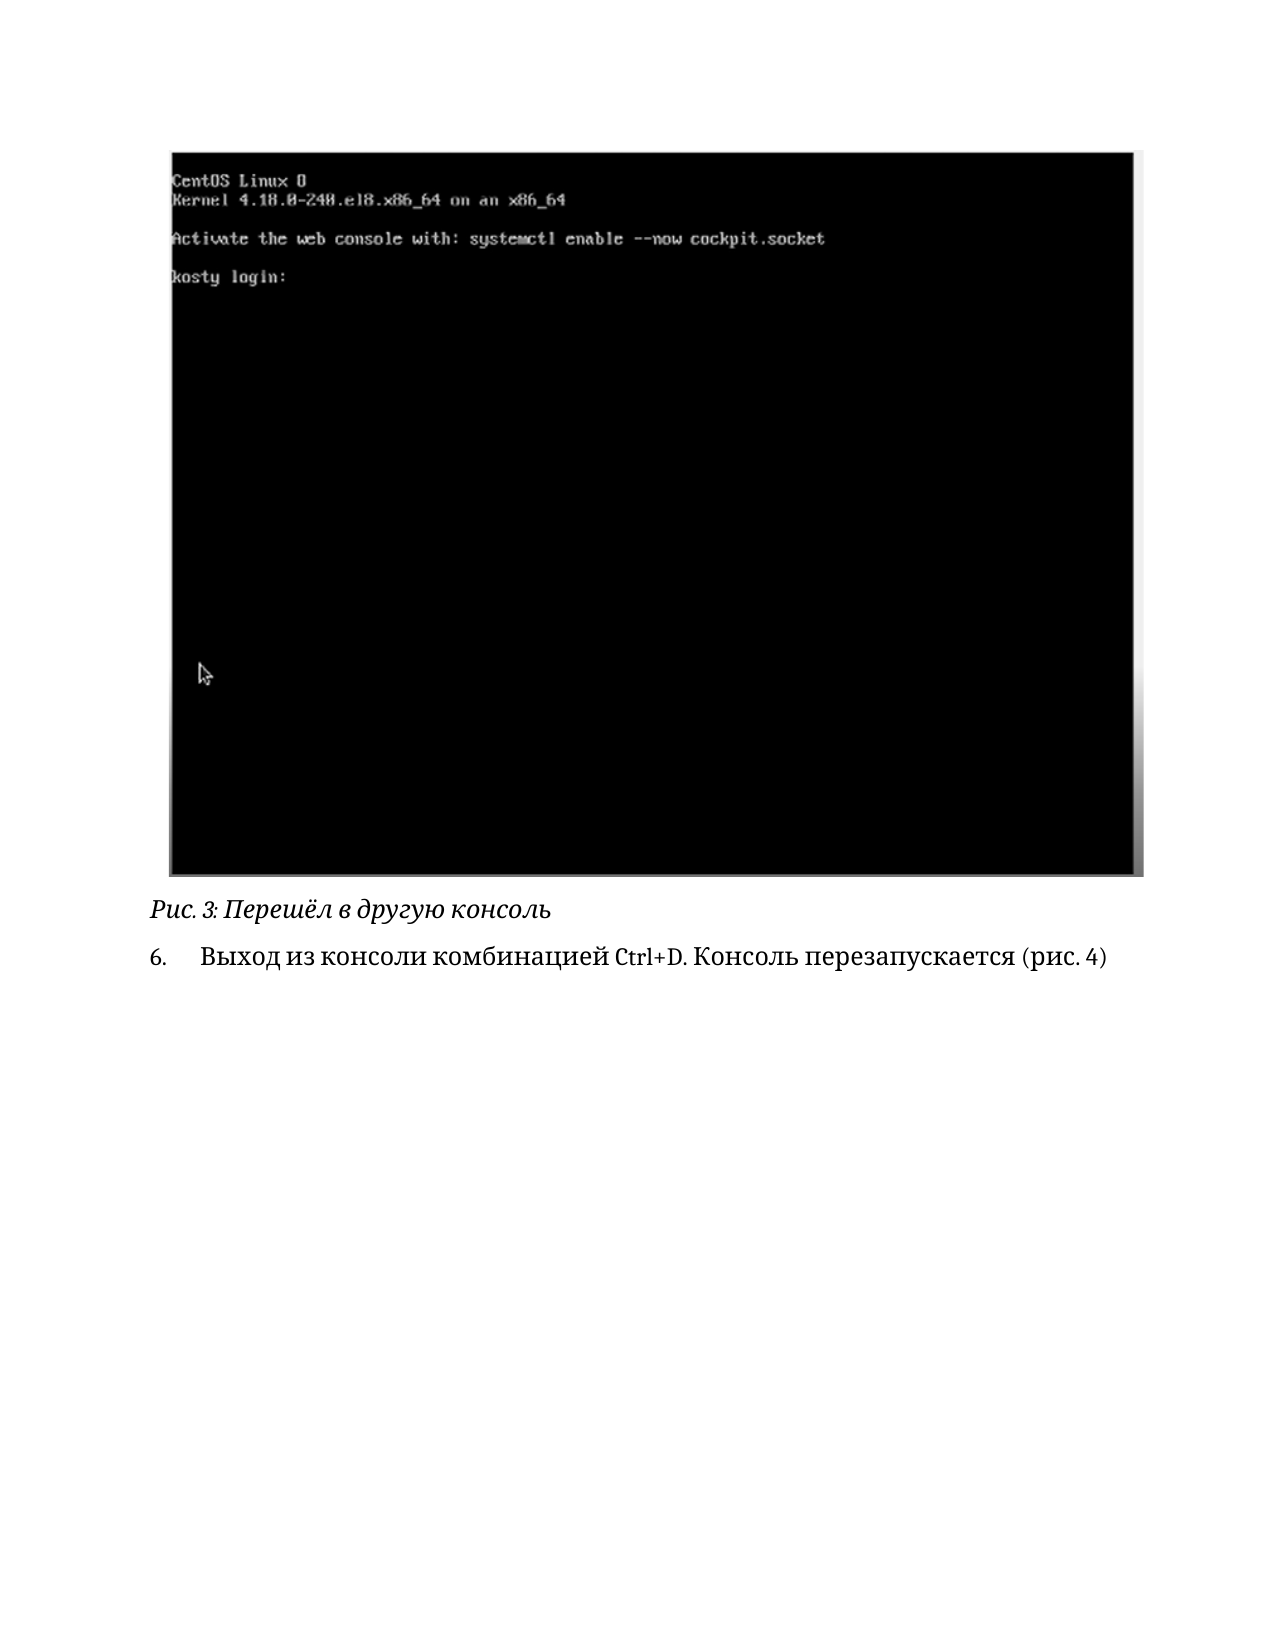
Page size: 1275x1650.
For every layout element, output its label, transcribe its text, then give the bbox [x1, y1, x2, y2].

list Выход из консоли комбинацией Ctrl+D. Консоль перезапускается (рис. 4) [150, 943, 1125, 972]
picture [168, 150, 1144, 877]
text Рис. 3: Перешёл в другую консоль [150, 896, 1125, 924]
